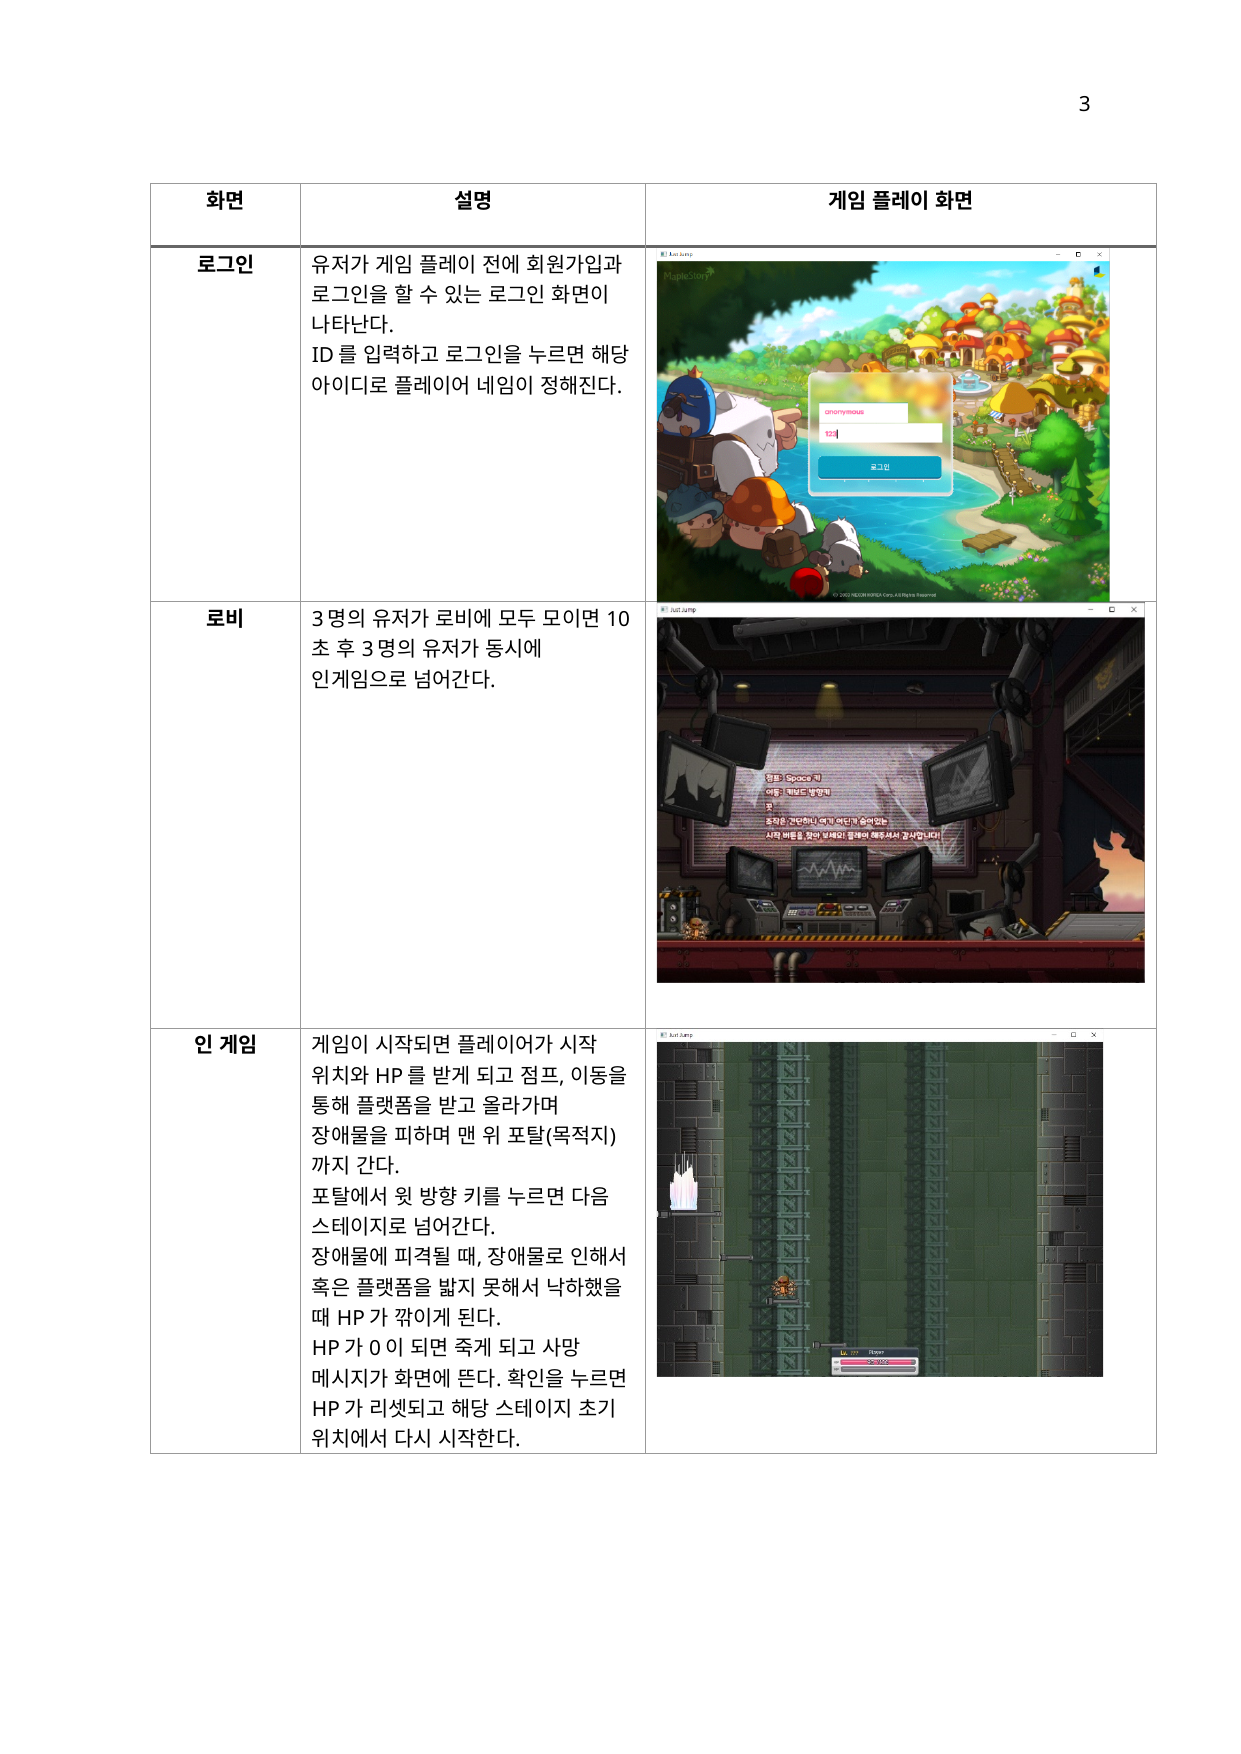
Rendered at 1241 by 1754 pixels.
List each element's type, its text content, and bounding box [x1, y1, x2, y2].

table_cell 로비 [151, 602, 300, 1028]
table_header 게임 플레이 화면 [646, 184, 1156, 245]
table_header 설명 [301, 184, 645, 245]
table_cell [1110, 248, 1156, 601]
table_cell 3명의 유저가 로비에 모두 모이면 10초 후 3명의 유저가 동시에 인게임으로 넘어간다. [301, 602, 645, 1028]
table_cell 인 게임 [151, 1029, 300, 1453]
table_cell [646, 1029, 1156, 1453]
table_cell [646, 602, 1156, 1028]
table_cell 유저가 게임 플레이 전에 회원가입과 로그인을 할 수 있는 로그인 화면이 나타난다. ID를 입력하고 로그인을 누르면 해당 아이디로 플레이어 네임이 정해진다. [301, 248, 645, 601]
table_cell [646, 248, 656, 601]
picture [656, 1028, 1104, 1377]
picture [656, 248, 1145, 983]
table_cell 로그인 [151, 248, 300, 601]
table_header 화면 [151, 184, 300, 245]
